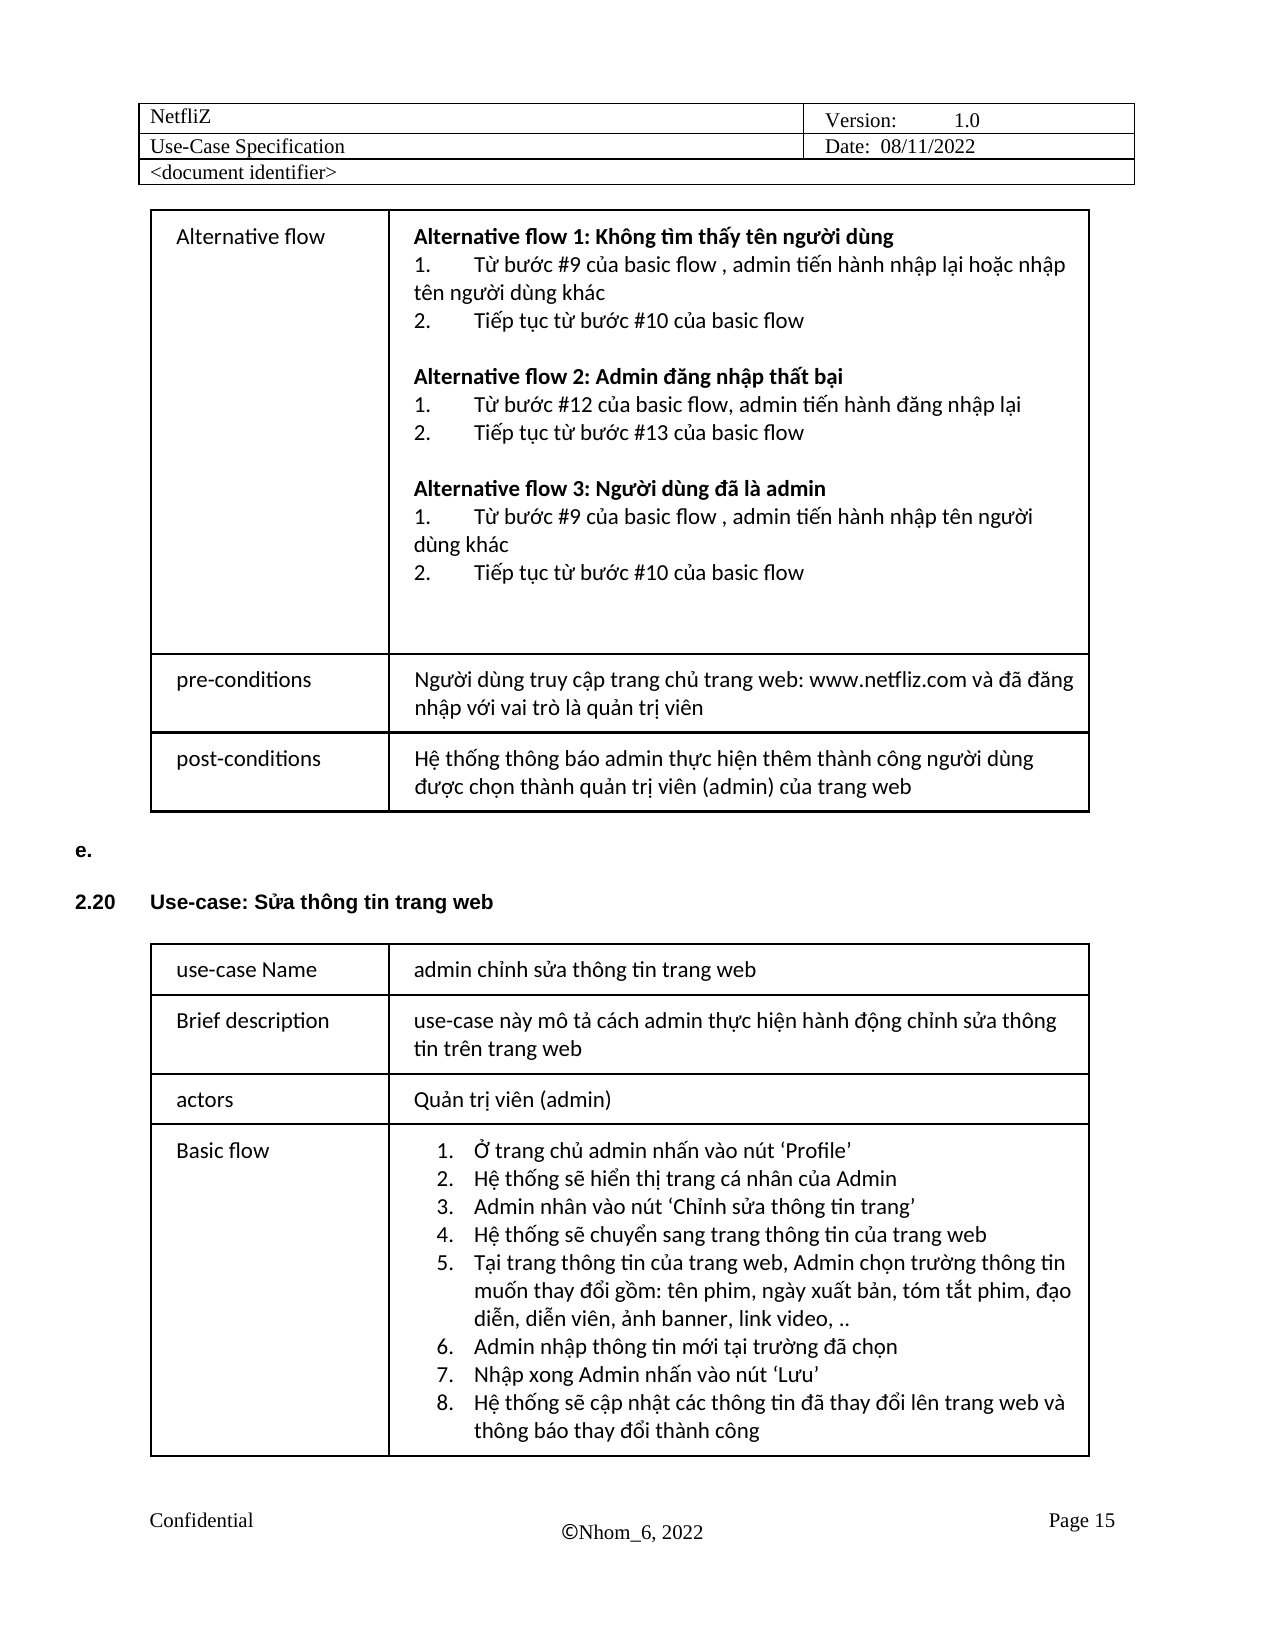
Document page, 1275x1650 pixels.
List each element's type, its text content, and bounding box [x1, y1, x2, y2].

table_cell post-conditions [152, 734, 388, 810]
subtitle Use-case: Sửa thông tin trang web [75, 890, 1125, 914]
table_cell Alternative flow [152, 211, 388, 652]
table_cell actors [152, 1075, 388, 1123]
table_header use-case Name [152, 945, 388, 993]
table_cell Basic flow [152, 1125, 388, 1454]
table_cell Ở trang chủ admin nhấn vào nút ‘Profile’ Hệ thống sẽ hiển thị trang cá nhân của Admin Admin nhân vào nút ‘Chỉnh sửa thông tin trang’ Hệ thống sẽ chuyển sang trang thông tin của trang web Tại trang thông tin của trang web, Admin chọn trường thông tin muốn thay đổi gồm: tên phim, ngày xuất bản, tóm tắt phim, đạo diễn, diễn viên, ảnh banner, link video, .. Admin nhập thông tin mới tại trường đã chọn Nhập xong Admin nhấn vào nút ‘Lưu’ Hệ thống sẽ cập nhật các thông tin đã thay đổi lên trang web và thông báo thay đổi thành công [390, 1125, 1088, 1454]
table_cell Alternative flow 1: Không tìm thấy tên người dùng Từ bước #9 của basic flow , admin tiến hành nhập lại hoặc nhập tên người dùng khác Tiếp tục từ bước #10 của basic flow Alternative flow 2: Admin đăng nhập thất bại Từ bước #12 của basic flow, admin tiến hành đăng nhập lại Tiếp tục từ bước #13 của basic flow Alternative flow 3: Người dùng đã là admin Từ bước #9 của basic flow , admin tiến hành nhập tên người dùng khác Tiếp tục từ bước #10 của basic flow [390, 211, 1088, 652]
table_cell Quản trị viên (admin) [390, 1075, 1088, 1123]
table_cell Brief description [152, 996, 388, 1072]
table_cell Người dùng truy cập trang chủ trang web: www.netfliz.com và đã đăng nhập với vai trò là quản trị viên [390, 655, 1088, 731]
table_cell Hệ thống thông báo admin thực hiện thêm thành công người dùng được chọn thành quản trị viên (admin) của trang web [390, 734, 1088, 810]
table_cell pre-conditions [152, 655, 388, 731]
table_cell use-case này mô tả cách admin thực hiện hành động chỉnh sửa thông tin trên trang web [390, 996, 1088, 1072]
table_header admin chỉnh sửa thông tin trang web [390, 945, 1088, 993]
